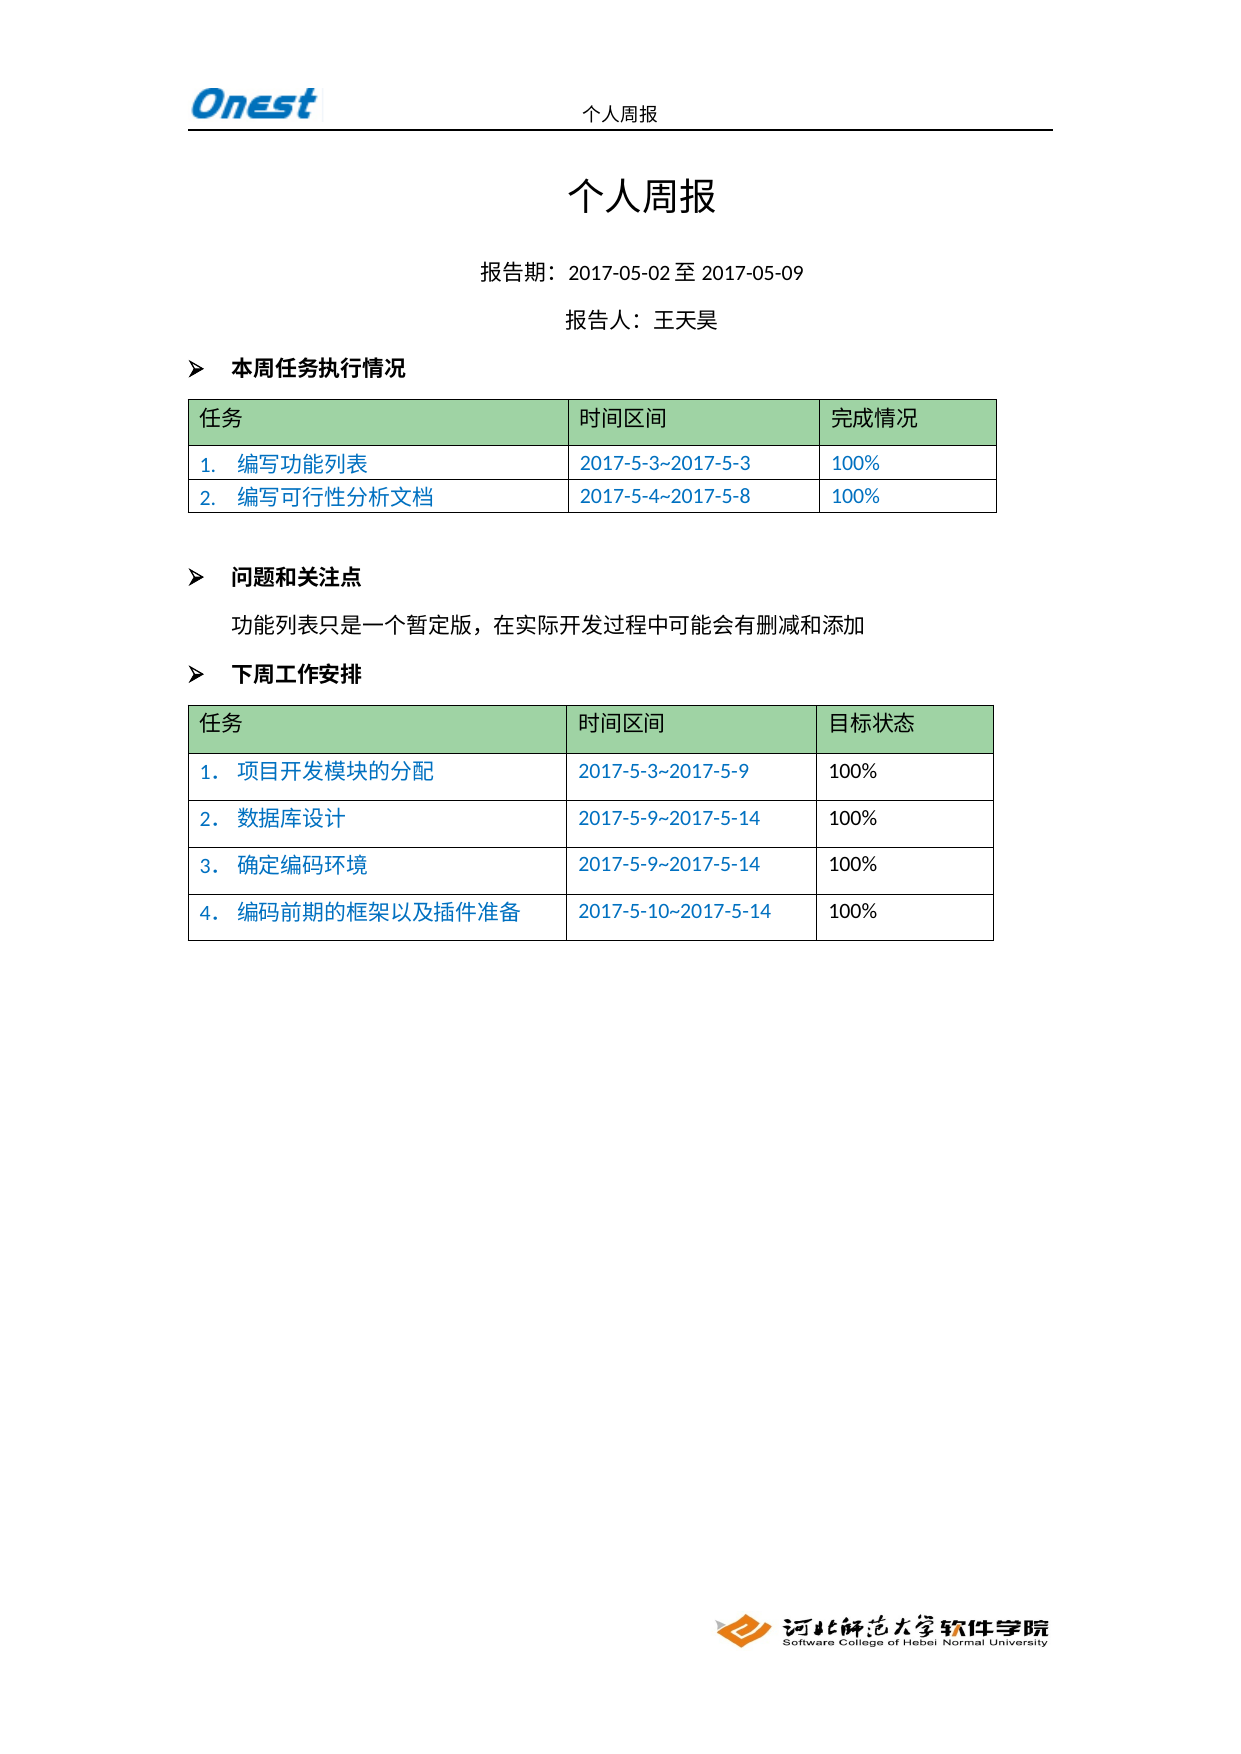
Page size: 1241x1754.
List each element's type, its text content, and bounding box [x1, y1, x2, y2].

list 下周工作安排 [187, 656, 1053, 689]
table_cell 2017-5-10~2017-5-14 [567, 895, 816, 940]
table_header 时间区间 [569, 400, 819, 445]
table_cell 100% [820, 480, 996, 512]
text 报告人：王天昊 [187, 302, 1053, 335]
table_cell 2017-5-4~2017-5-8 [569, 480, 819, 512]
table_cell 2017-5-3~2017-5-9 [567, 754, 816, 800]
table_cell 数据库设计 [189, 801, 566, 847]
table_header 目标状态 [817, 706, 993, 753]
text 报告期：2017-05-02至 2017-05-09 [187, 254, 1053, 287]
table_cell 2017-5-9~2017-5-14 [567, 848, 816, 893]
table_cell 2017-5-3~2017-5-3 [569, 446, 819, 479]
table_cell 100% [820, 446, 996, 479]
table_header 时间区间 [567, 706, 816, 753]
table_header 任务 [189, 706, 566, 753]
text 个人周报 [187, 162, 1053, 227]
picture [187, 88, 324, 122]
table_cell 项目开发模块的分配 [189, 754, 566, 800]
table_cell 100% [817, 801, 993, 847]
table_cell 100% [817, 754, 993, 800]
list 本周任务执行情况 [187, 351, 1053, 383]
list 功能列表只是一个暂定版，在实际开发过程中可能会有删减和添加 [231, 607, 1053, 640]
table_cell 2017-5-9~2017-5-14 [567, 801, 816, 847]
picture [710, 1611, 1053, 1651]
table_header 完成情况 [820, 400, 996, 445]
table_cell 100% [817, 848, 993, 893]
table_cell 100% [817, 895, 993, 940]
table_cell 编码前期的框架以及插件准备 [189, 895, 566, 940]
table_cell 编写可行性分析文档 [189, 480, 568, 512]
table_cell 确定编码环境 [189, 848, 566, 893]
list 问题和关注点 [187, 559, 1053, 592]
table_cell 编写功能列表 [189, 446, 568, 479]
table_header 任务 [189, 400, 568, 445]
